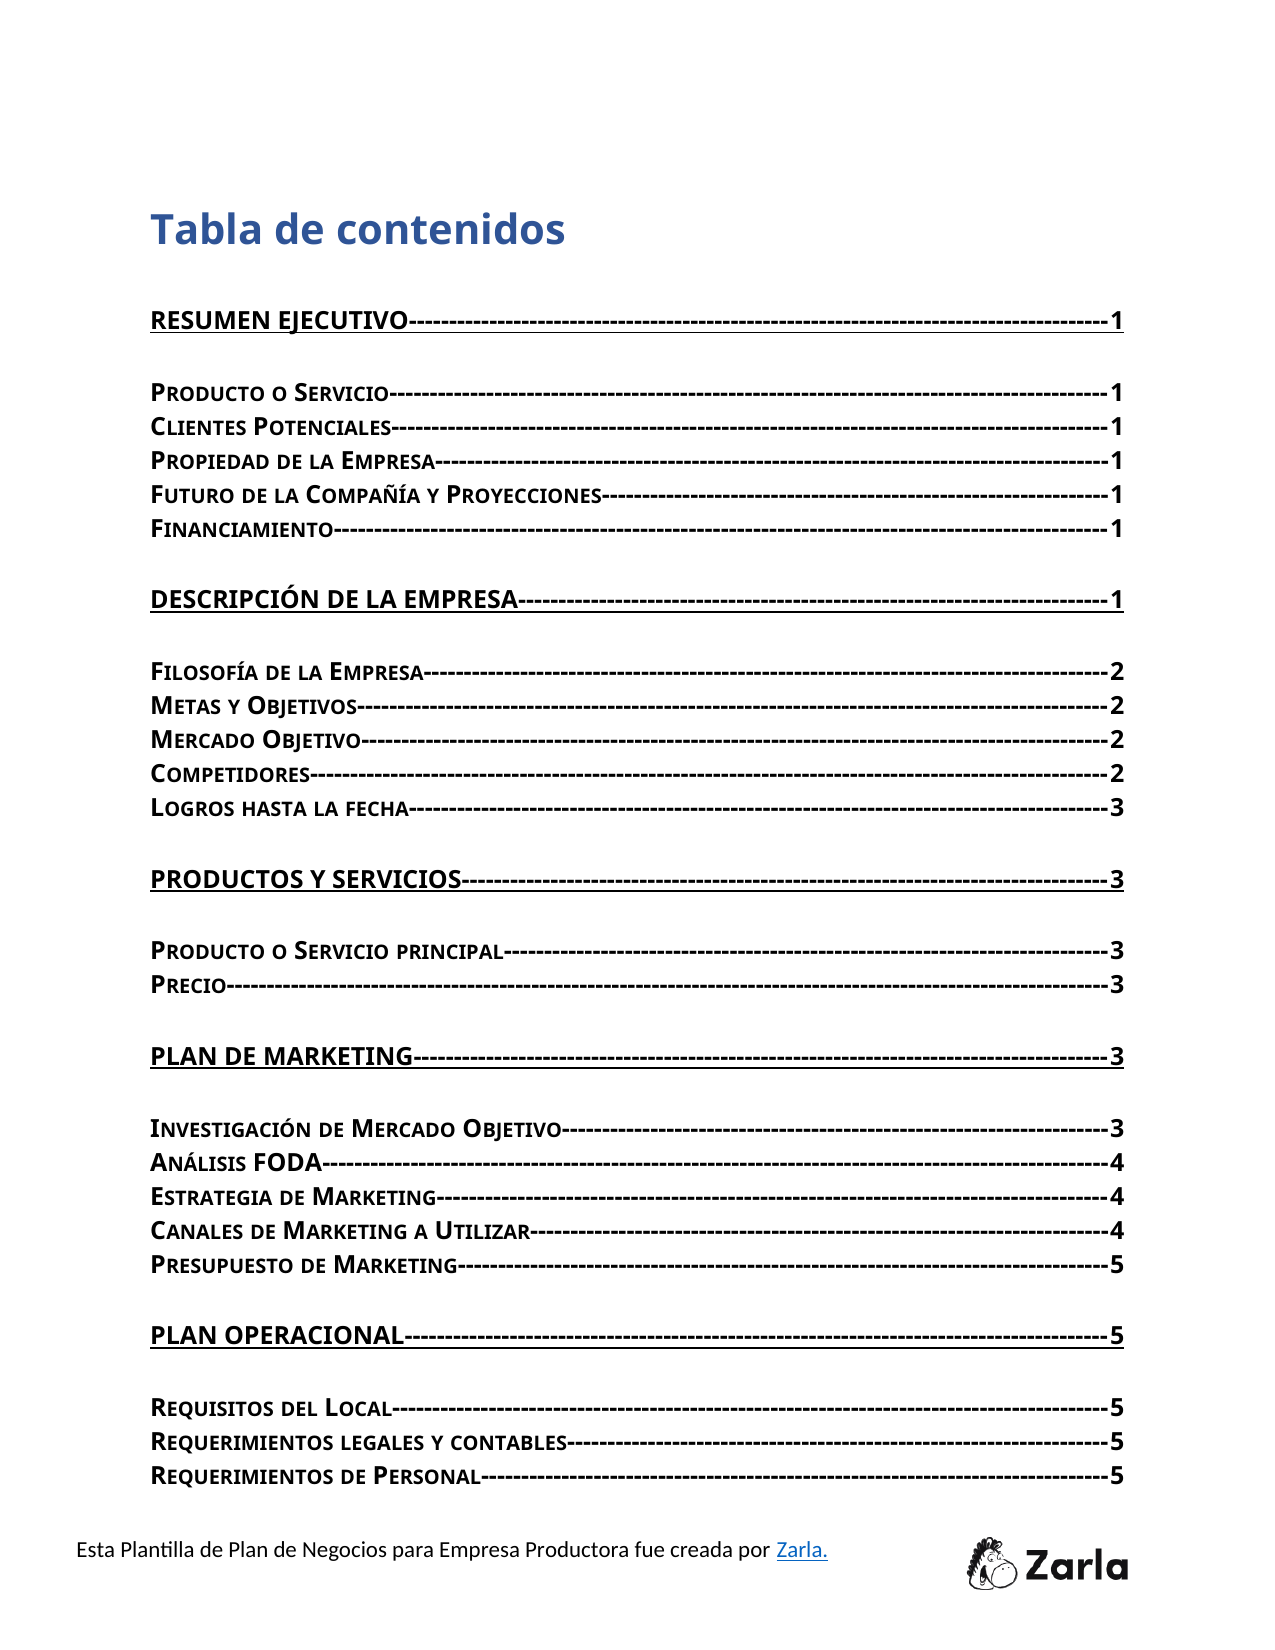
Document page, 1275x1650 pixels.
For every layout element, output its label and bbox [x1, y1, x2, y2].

picture [960, 1537, 1134, 1590]
